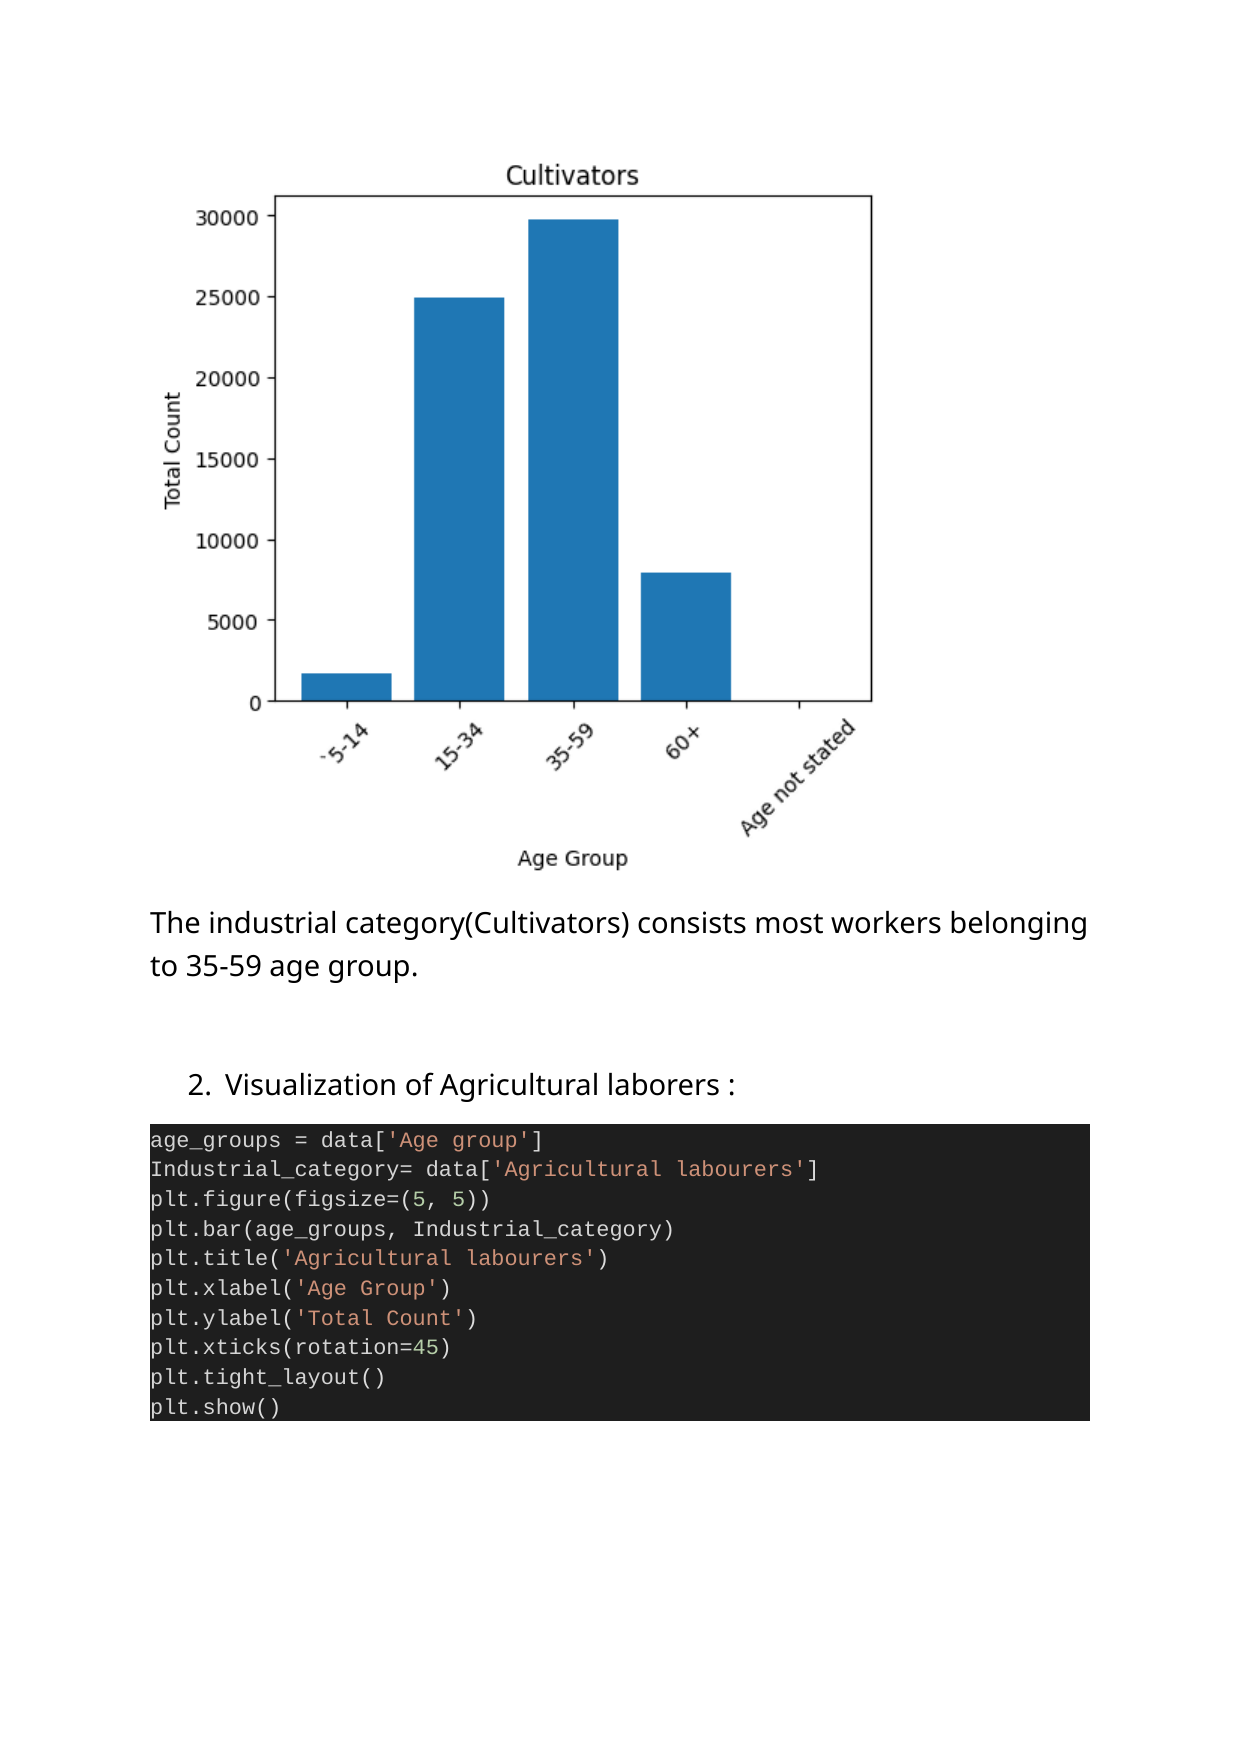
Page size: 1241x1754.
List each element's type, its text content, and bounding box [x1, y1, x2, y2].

text plt.title('Agricultural labourers') [150, 1243, 1090, 1272]
text plt.show() [150, 1391, 1090, 1421]
text Industrial_category= data['Agricultural labourers'] [150, 1153, 1090, 1183]
text plt.bar(age_groups, Industrial_category) [150, 1213, 1090, 1243]
text The industrial category(Cultivators) consists most workers belonging to 35-59 age group. [150, 903, 1090, 985]
picture [150, 150, 886, 884]
text plt.xticks(rotation=45) [150, 1332, 1090, 1361]
text plt.figure(figsize=(5, 5)) [150, 1183, 1090, 1213]
text age_groups = data['Age group'] [150, 1124, 1090, 1153]
text plt.tight_layout() [150, 1361, 1090, 1391]
list Visualization of Agricultural laborers : [187, 1064, 1090, 1104]
text plt.ylabel('Total Count') [150, 1302, 1090, 1332]
text plt.xlabel('Age Group') [150, 1272, 1090, 1302]
